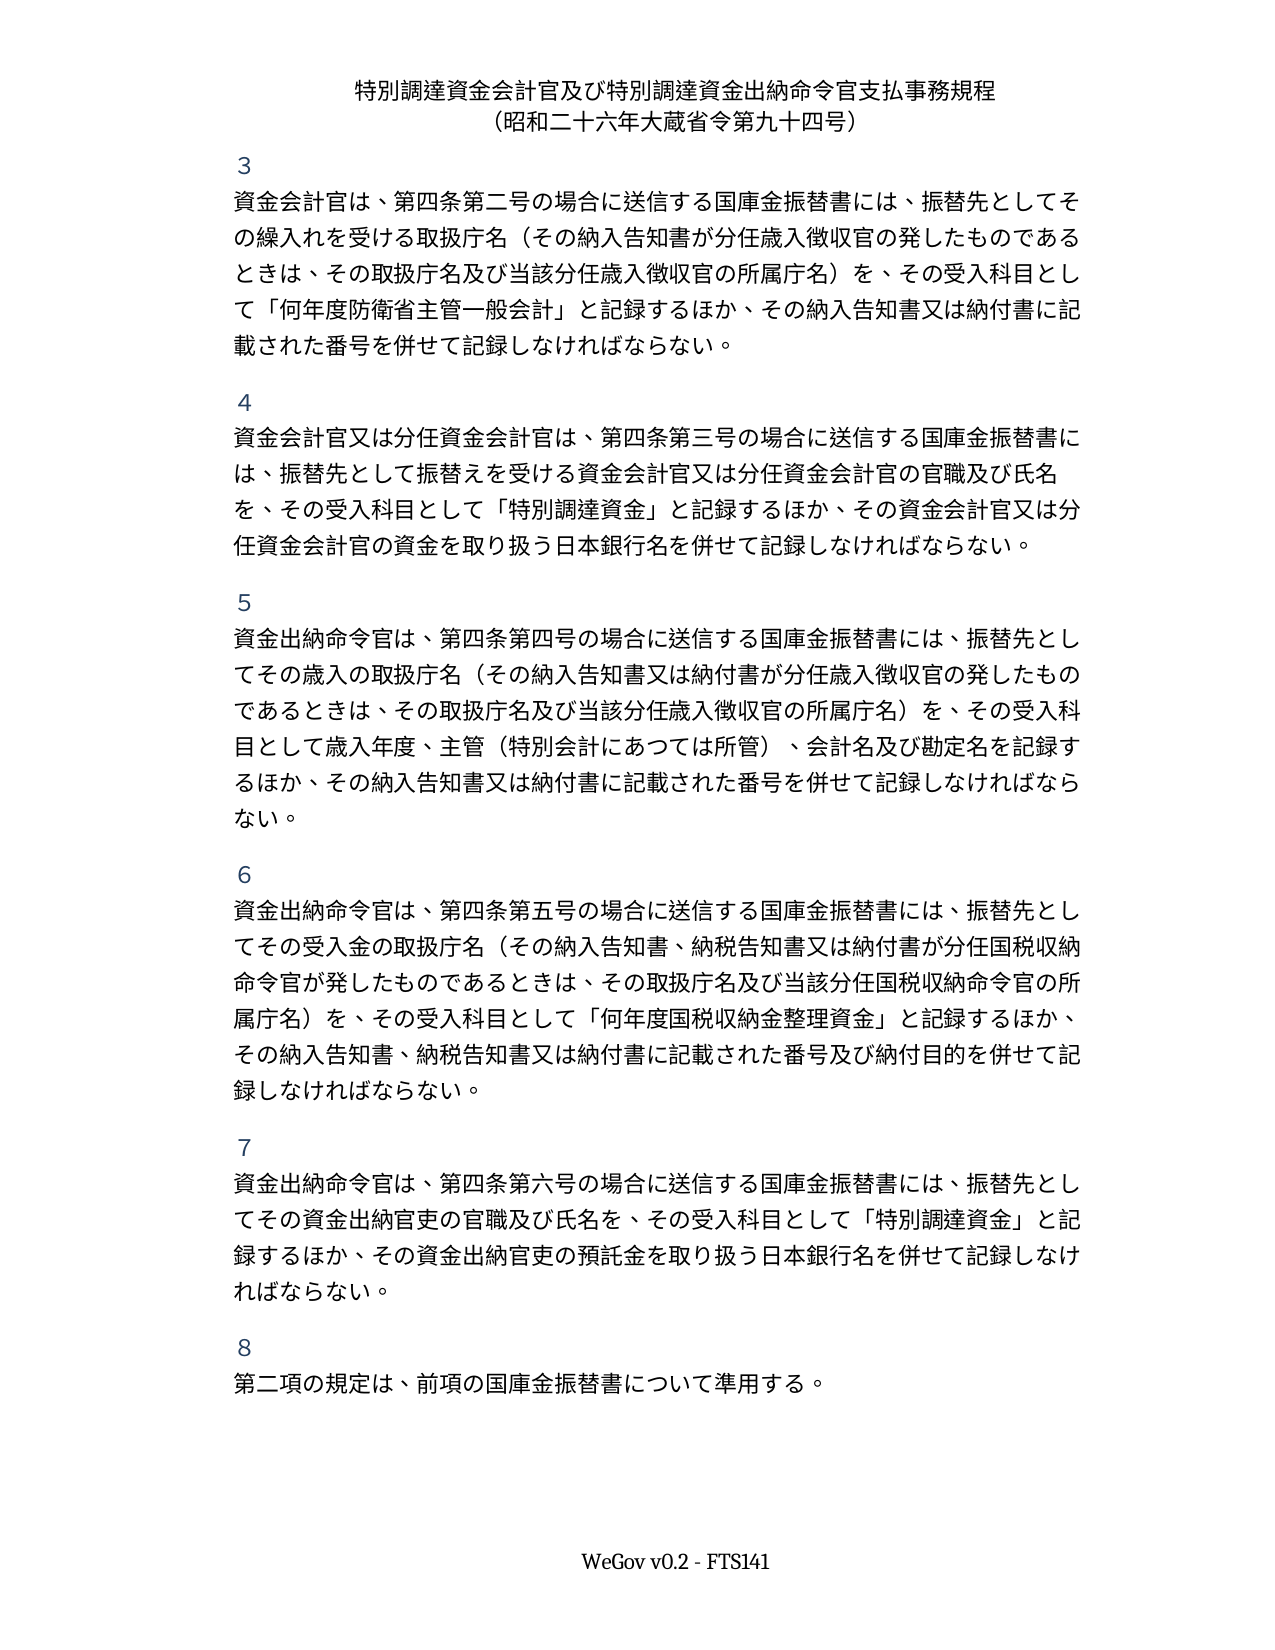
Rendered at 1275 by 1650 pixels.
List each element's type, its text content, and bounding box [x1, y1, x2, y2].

subtitle ６ [233, 859, 1087, 891]
subtitle ７ [233, 1132, 1087, 1163]
subtitle ５ [233, 587, 1087, 618]
subtitle ４ [233, 386, 1087, 418]
text 第二項の規定は、前項の国庫金振替書について準用する。 [233, 1368, 1087, 1399]
subtitle ８ [233, 1332, 1087, 1363]
text 資金出納命令官は、第四条第六号の場合に送信する国庫金振替書には、振替先としてその資金出納官吏の官職及び氏名を、その受入科目として「特別調達資金」と記録するほか、その資金出納官吏の預託金を取り扱う日本銀行名を併せて記録しなければならない。 [233, 1168, 1087, 1307]
text 資金会計官は、第四条第二号の場合に送信する国庫金振替書には、振替先としてその繰入れを受ける取扱庁名（その納入告知書が分任歳入徴収官の発したものであるときは、その取扱庁名及び当該分任歳入徴収官の所属庁名）を、その受入科目として「何年度防衛省主管一般会計」と記録するほか、その納入告知書又は納付書に記載された番号を併せて記録しなければならない。 [233, 186, 1087, 361]
subtitle ３ [233, 150, 1087, 181]
text 資金会計官又は分任資金会計官は、第四条第三号の場合に送信する国庫金振替書には、振替先として振替えを受ける資金会計官又は分任資金会計官の官職及び氏名を、その受入科目として「特別調達資金」と記録するほか、その資金会計官又は分任資金会計官の資金を取り扱う日本銀行名を併せて記録しなければならない。 [233, 422, 1087, 561]
text 資金出納命令官は、第四条第四号の場合に送信する国庫金振替書には、振替先としてその歳入の取扱庁名（その納入告知書又は納付書が分任歳入徴収官の発したものであるときは、その取扱庁名及び当該分任歳入徴収官の所属庁名）を、その受入科目として歳入年度、主管（特別会計にあつては所管）、会計名及び勘定名を記録するほか、その納入告知書又は納付書に記載された番号を併せて記録しなければならない。 [233, 623, 1087, 834]
text 資金出納命令官は、第四条第五号の場合に送信する国庫金振替書には、振替先としてその受入金の取扱庁名（その納入告知書、納税告知書又は納付書が分任国税収納命令官が発したものであるときは、その取扱庁名及び当該分任国税収納命令官の所属庁名）を、その受入科目として「何年度国税収納金整理資金」と記録するほか、その納入告知書、納税告知書又は納付書に記載された番号及び納付目的を併せて記録しなければならない。 [233, 895, 1087, 1106]
